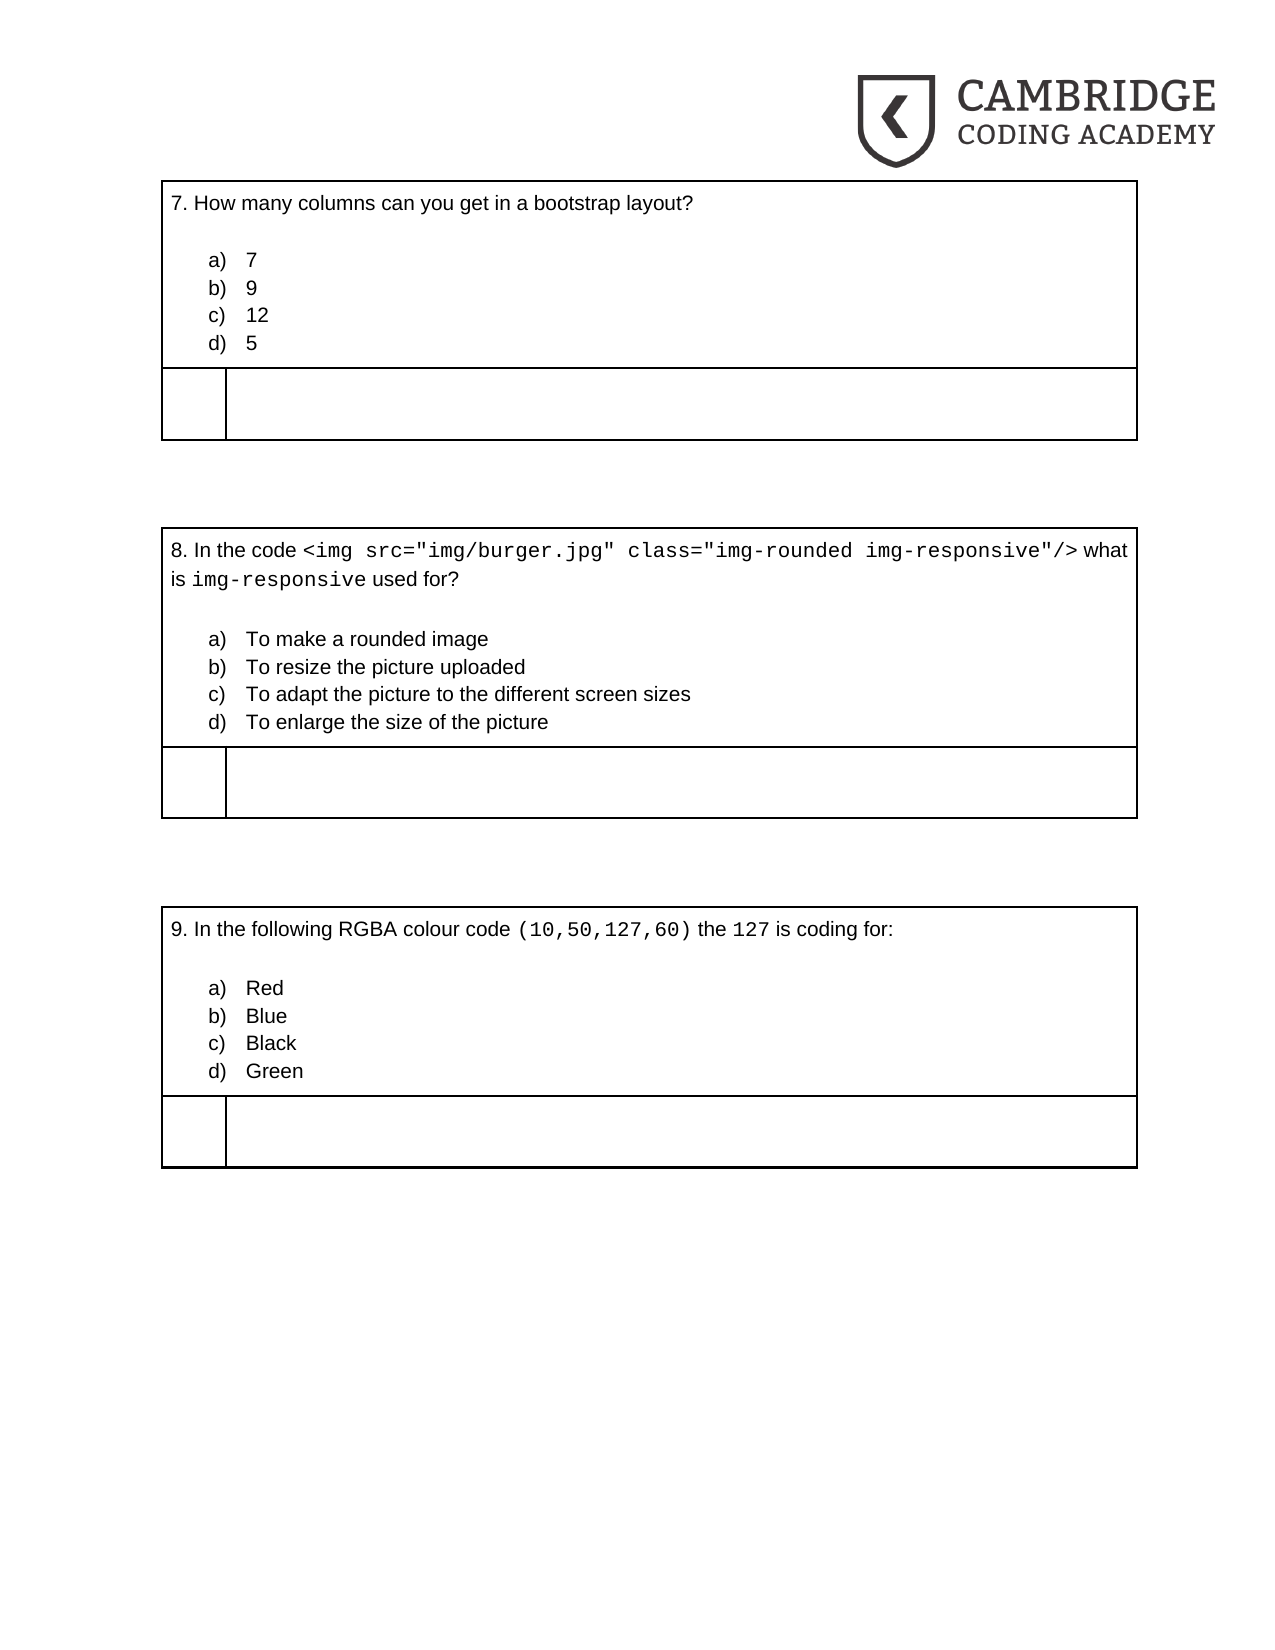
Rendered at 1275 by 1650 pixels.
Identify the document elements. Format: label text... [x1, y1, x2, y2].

table_cell [227, 748, 1136, 817]
table_header 8. In the code <img src="img/burger.jpg" class="img-rounded img-responsive"/> what is img-responsive used for? To make a rounded image To resize the picture uploaded To adapt the picture to the different screen sizes To enlarge the size of the picture [163, 529, 1136, 746]
table_cell [163, 1097, 225, 1166]
table_cell [163, 369, 225, 438]
table_cell [227, 369, 1136, 438]
table_header 7. How many columns can you get in a bootstrap layout? 7 9 12 5 [163, 182, 1136, 367]
picture [857, 75, 1215, 168]
table_cell [227, 1097, 1136, 1166]
table_cell [163, 748, 225, 817]
table_header 9. In the following RGBA colour code (10,50,127,60) the 127 is coding for: Red Blue Black Green [163, 908, 1136, 1095]
